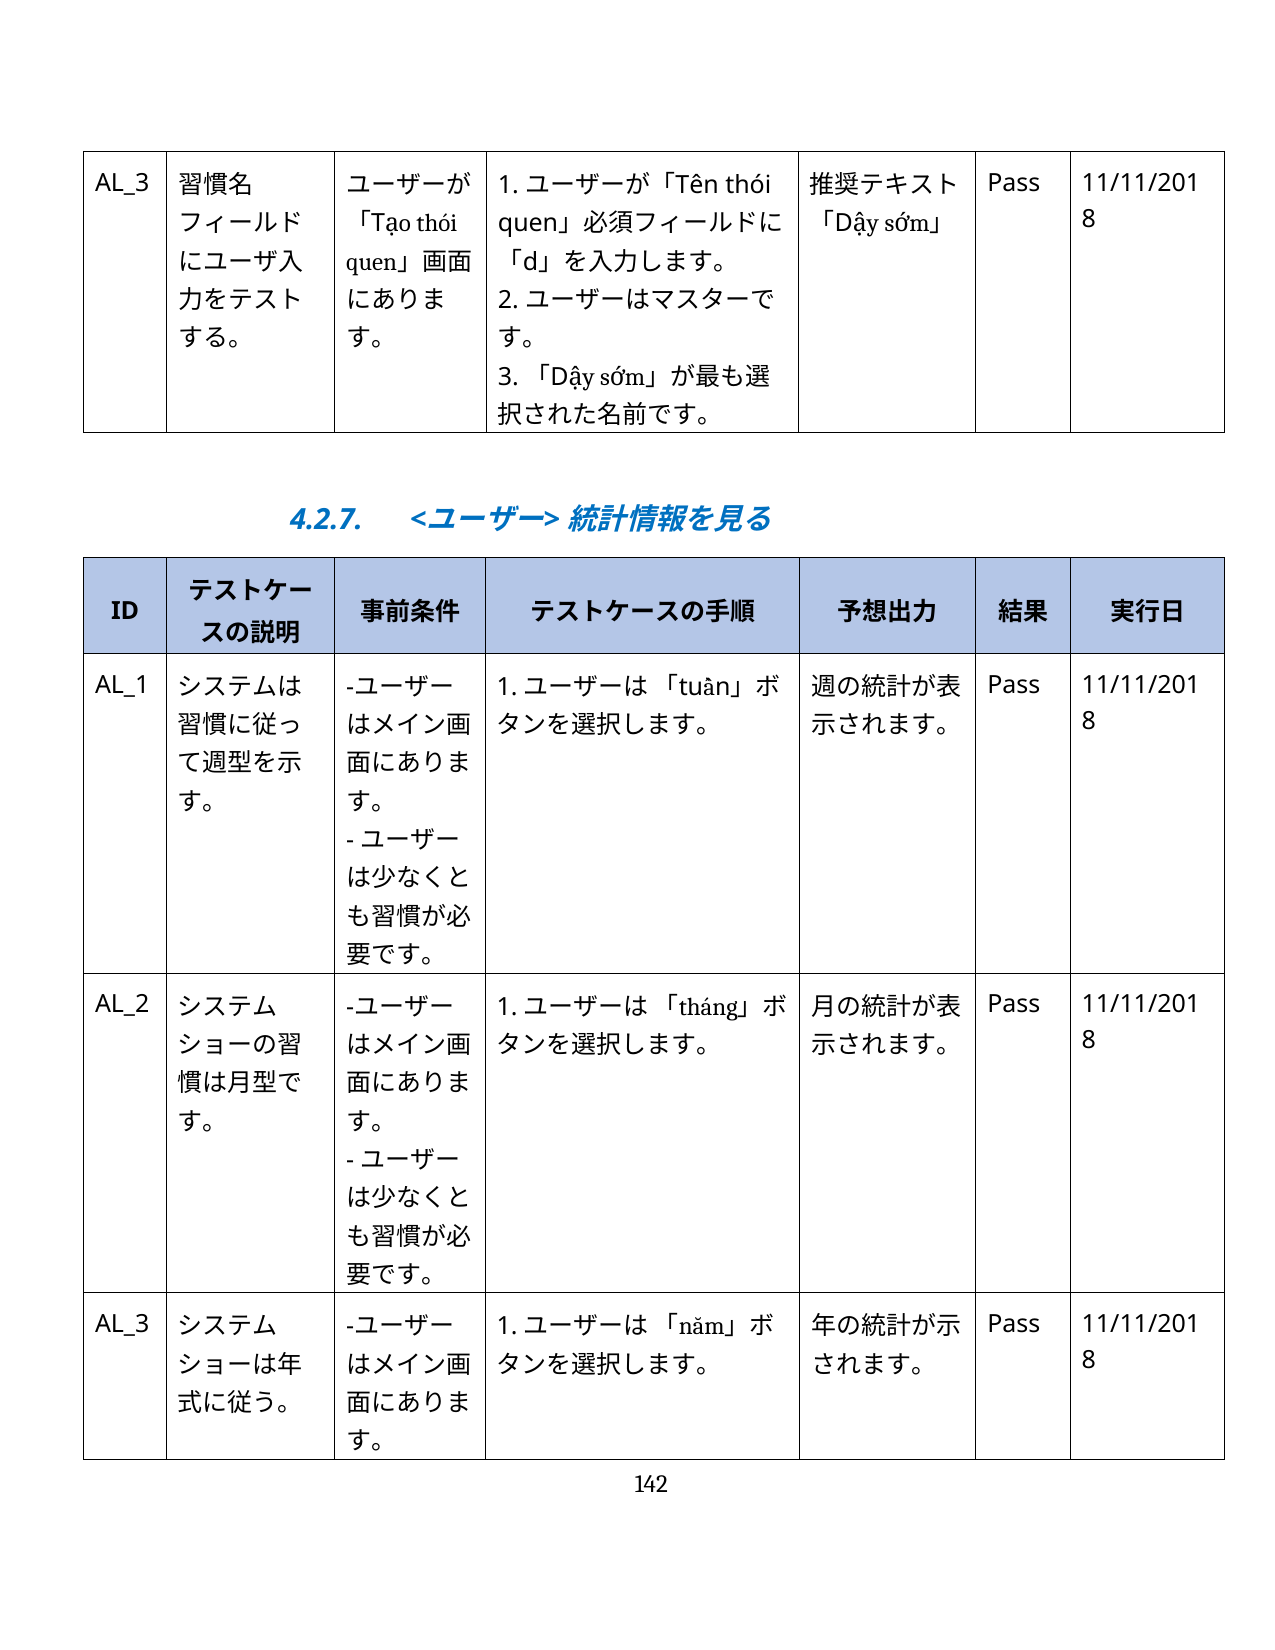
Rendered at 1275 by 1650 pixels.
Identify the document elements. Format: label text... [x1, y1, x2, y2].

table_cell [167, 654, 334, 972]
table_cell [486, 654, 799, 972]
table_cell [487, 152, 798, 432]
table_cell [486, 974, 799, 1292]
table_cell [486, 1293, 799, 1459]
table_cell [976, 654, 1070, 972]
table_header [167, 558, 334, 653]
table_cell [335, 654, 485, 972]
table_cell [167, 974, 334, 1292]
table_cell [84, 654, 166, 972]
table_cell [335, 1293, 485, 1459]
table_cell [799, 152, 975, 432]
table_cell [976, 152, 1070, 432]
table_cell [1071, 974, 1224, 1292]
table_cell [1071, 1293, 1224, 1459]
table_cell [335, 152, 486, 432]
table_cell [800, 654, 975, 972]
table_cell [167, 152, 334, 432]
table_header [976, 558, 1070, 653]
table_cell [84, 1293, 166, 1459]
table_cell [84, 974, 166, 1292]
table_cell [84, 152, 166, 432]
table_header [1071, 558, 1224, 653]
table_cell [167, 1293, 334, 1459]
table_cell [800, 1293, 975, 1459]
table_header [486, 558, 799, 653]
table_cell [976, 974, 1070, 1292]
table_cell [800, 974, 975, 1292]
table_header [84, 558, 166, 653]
list <ユーザー> 統計情報を見る [290, 496, 1125, 538]
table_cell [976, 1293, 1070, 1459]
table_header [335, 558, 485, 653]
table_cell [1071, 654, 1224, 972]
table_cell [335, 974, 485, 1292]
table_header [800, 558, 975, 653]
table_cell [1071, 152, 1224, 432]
